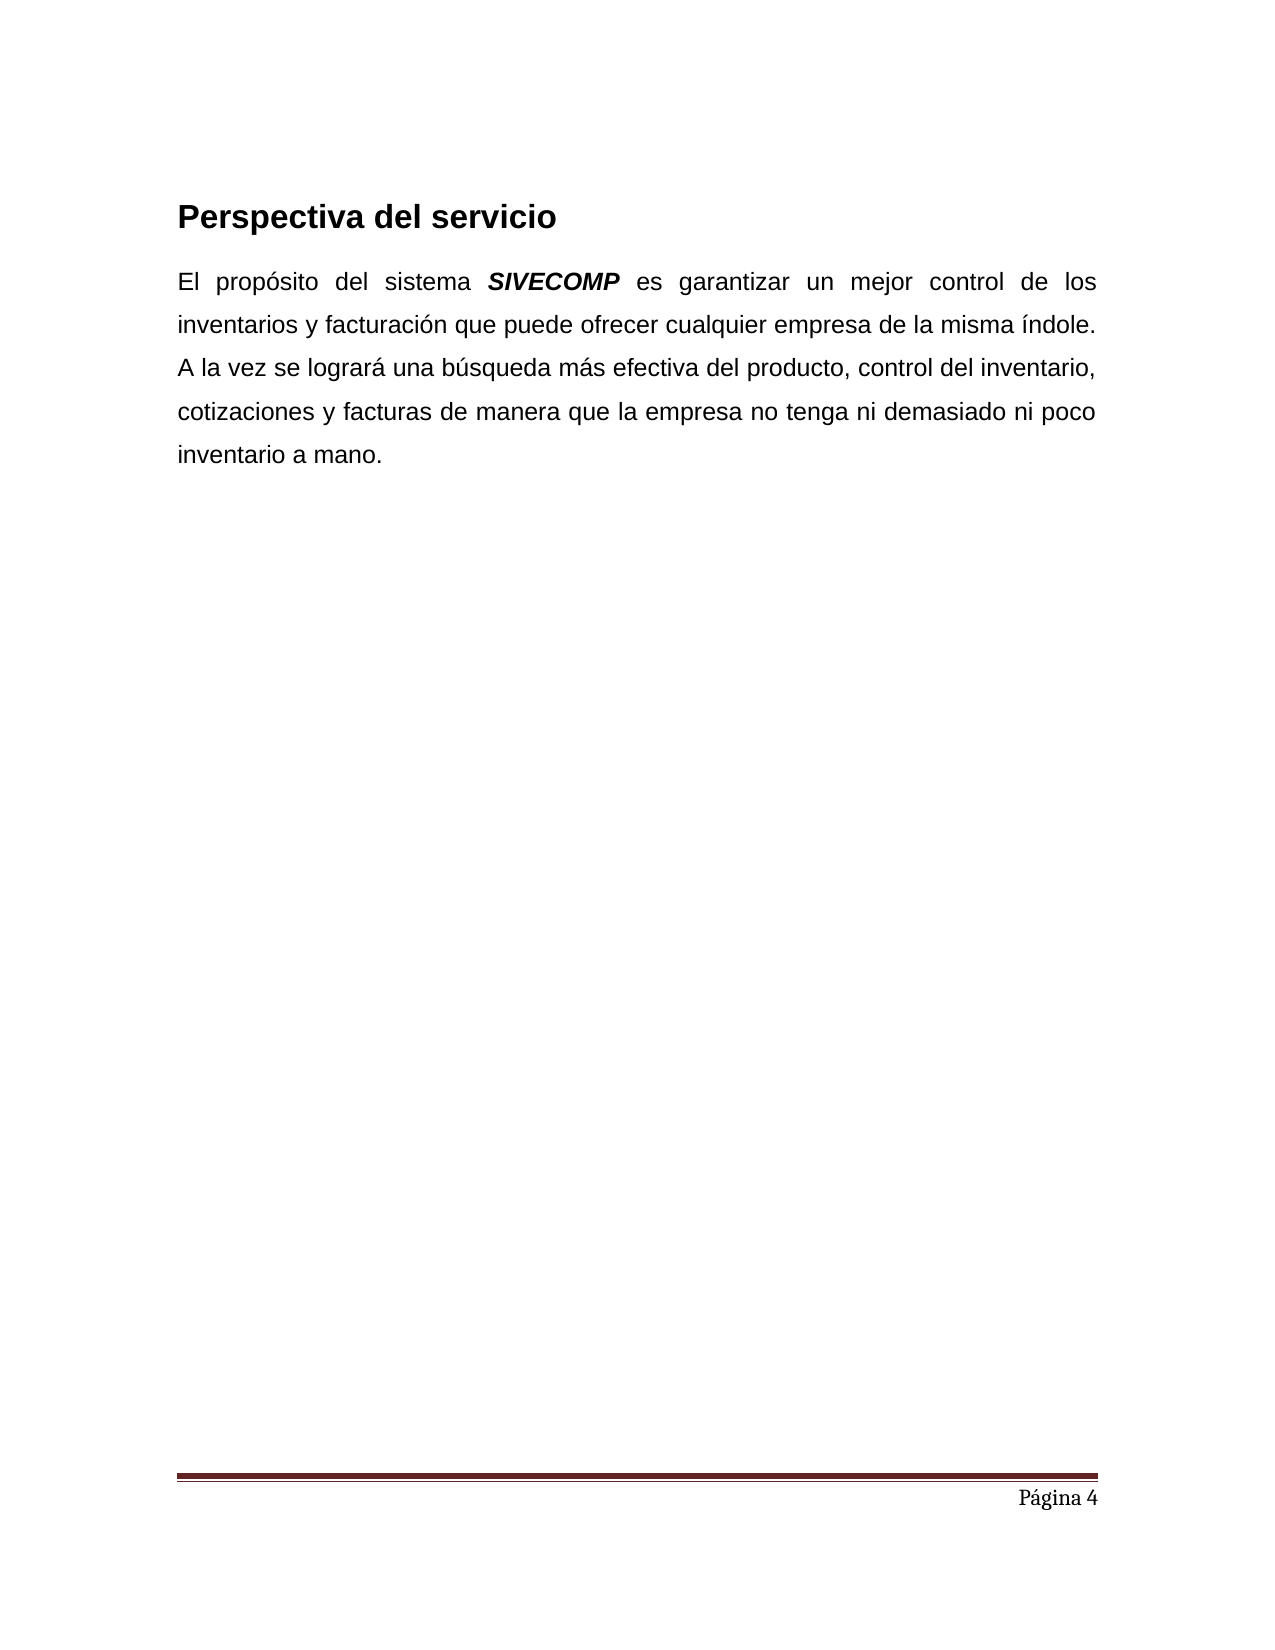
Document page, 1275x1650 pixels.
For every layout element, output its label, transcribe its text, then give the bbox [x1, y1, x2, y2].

subtitle Perspectiva del servicio [177, 198, 1098, 236]
text El propósito del sistema SIVECOMP es garantizar un mejor control de los inventarios y facturación que puede ofrecer cualquier empresa de la misma índole. A la vez se logrará una búsqueda más efectiva del producto, control del inventario, cotizaciones y facturas de manera que la empresa no tenga ni demasiado ni poco inventario a mano. [177, 267, 1098, 468]
